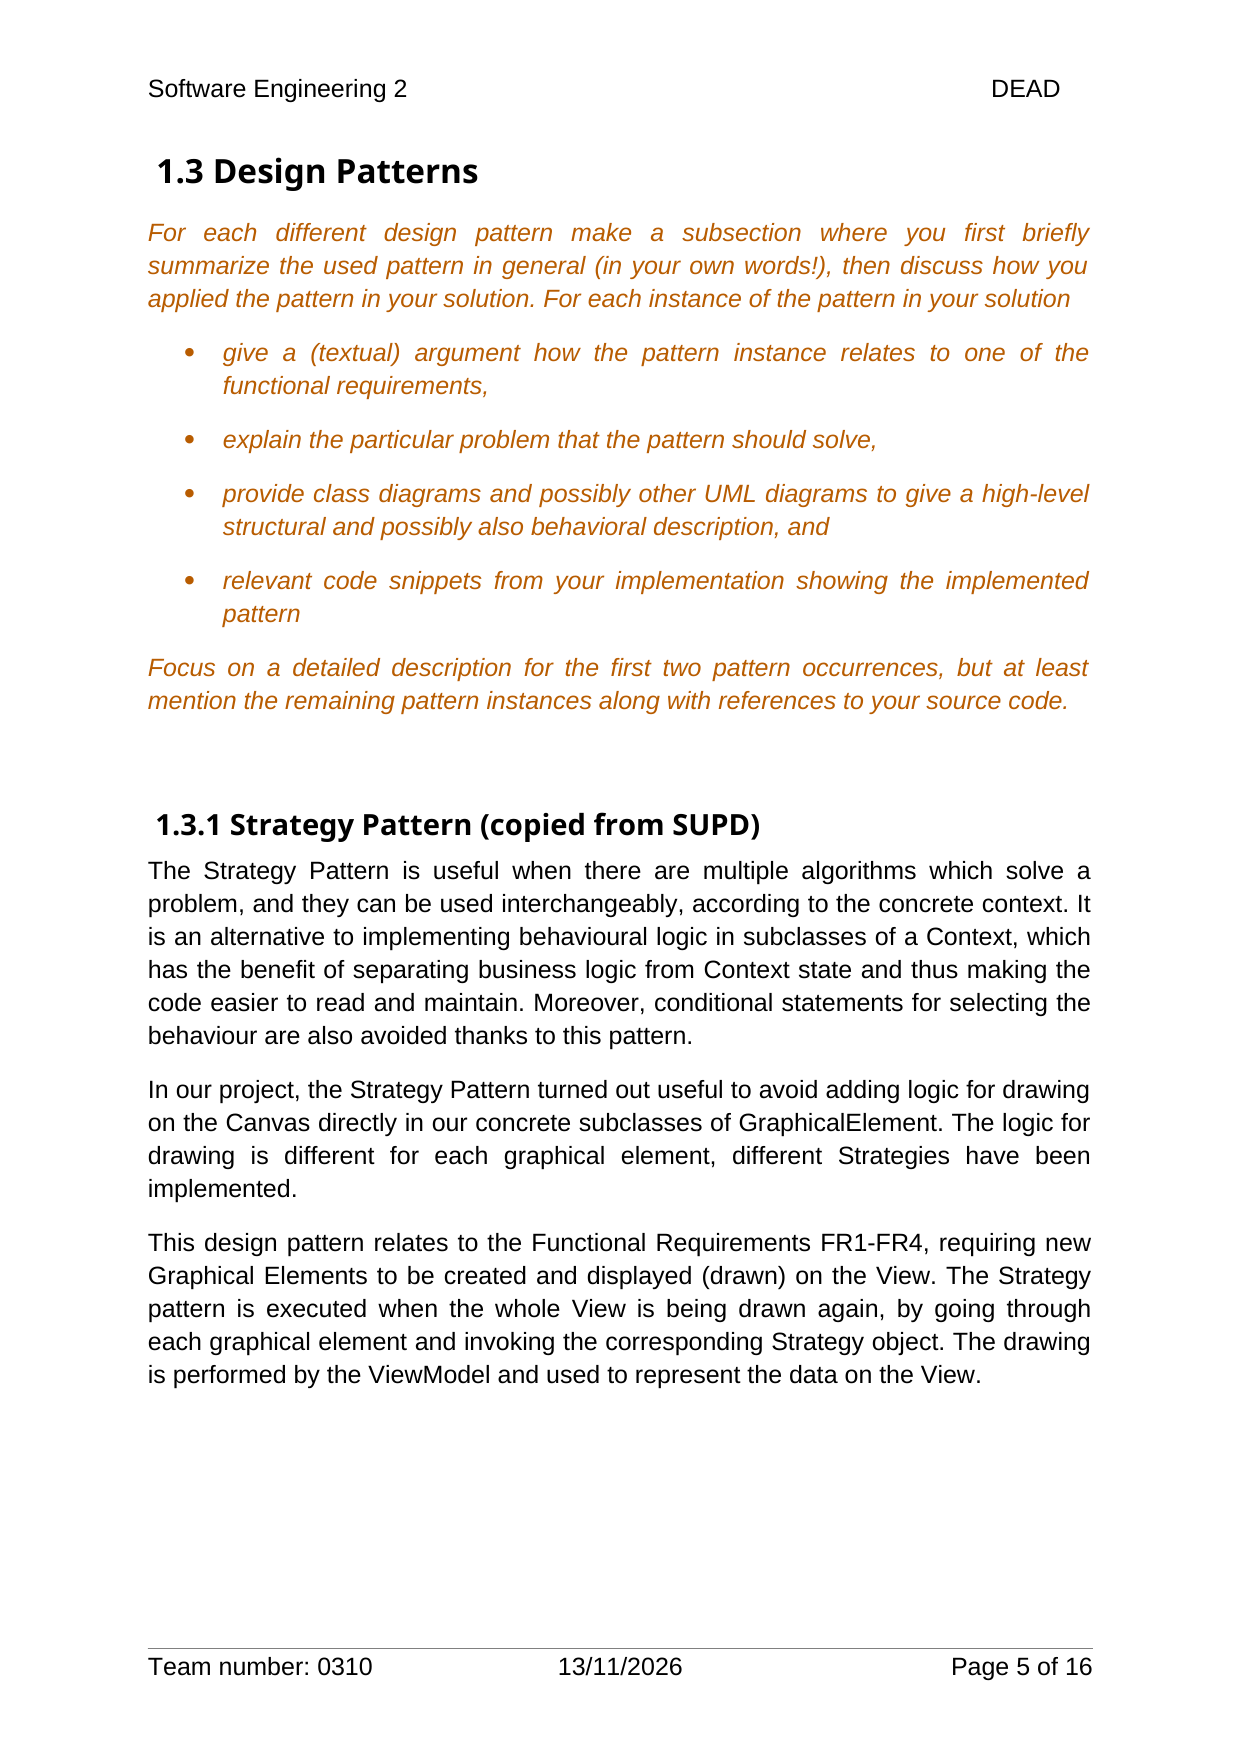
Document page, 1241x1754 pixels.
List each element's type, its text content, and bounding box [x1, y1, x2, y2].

list explain the particular problem that the pattern should solve, [185, 425, 1093, 454]
list give a (textual) argument how the pattern instance relates to one of the functional requirements, [185, 338, 1093, 400]
list relevant code snippets from your implementation showing the implemented pattern [185, 566, 1093, 628]
text In our project, the Strategy Pattern turned out useful to avoid adding logic for drawing on the Canvas directly in our concrete subclasses of GraphicalElement. The logic for drawing is different for each graphical element, different Strategies have been implemented. [148, 1075, 1093, 1202]
text For each different design pattern make a subsection where you first briefly summarize the used pattern in general (in your own words!), then discuss how you applied the pattern in your solution. For each instance of the pattern in your solution [148, 218, 1093, 313]
subtitle Strategy Pattern (copied from SUPD) [148, 804, 1093, 843]
text This design pattern relates to the Functional Requirements FR1-FR4, requiring new Graphical Elements to be created and displayed (drawn) on the View. The Strategy pattern is executed when the whole View is being drawn again, by going through each graphical element and invoking the corresponding Strategy object. The drawing is performed by the ViewModel and used to represent the data on the View. [148, 1228, 1093, 1388]
text The Strategy Pattern is useful when there are multiple algorithms which solve a problem, and they can be used interchangeably, according to the concrete context. It is an alternative to implementing behavioural logic in subclasses of a Context, which has the benefit of separating business logic from Context state and thus making the code easier to read and maintain. Moreover, conditional statements for selecting the behaviour are also avoided thanks to this pattern. [148, 856, 1093, 1049]
subtitle Design Patterns [148, 148, 1093, 193]
list provide class diagrams and possibly other UML diagrams to give a high-level structural and possibly also behavioral description, and [185, 479, 1093, 541]
text Focus on a detailed description for the first two pattern occurrences, but at least mention the remaining pattern instances along with references to your source code. [148, 653, 1093, 714]
